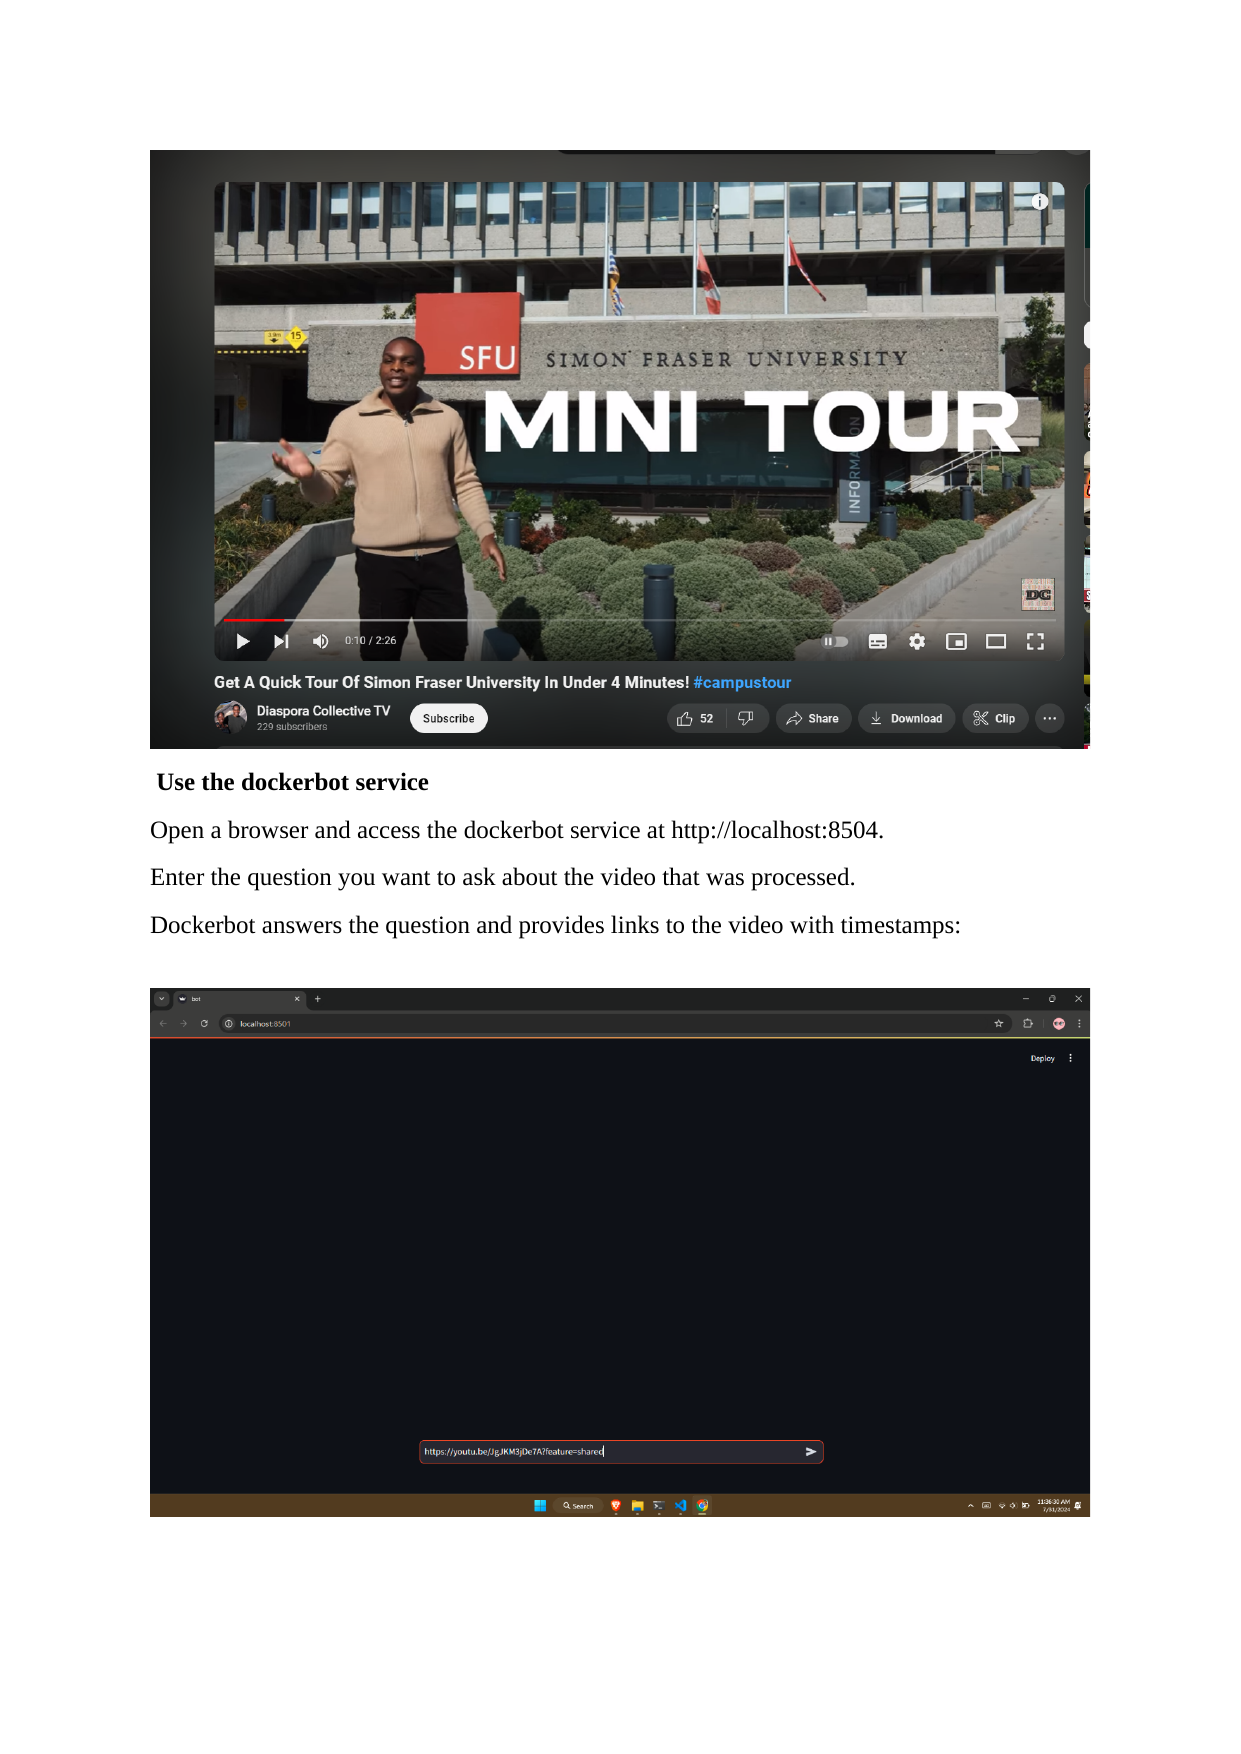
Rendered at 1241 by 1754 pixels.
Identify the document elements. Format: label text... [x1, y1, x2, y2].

text Use the dockerbot service [150, 767, 1090, 796]
picture [150, 150, 1091, 749]
text Dockerbot answers the question and provides links to the video with timestamps: [150, 910, 1090, 969]
text Open a browser and access the dockerbot service at http://localhost:8504. [150, 815, 1090, 843]
text Enter the question you want to ask about the video that was processed. [150, 862, 1090, 891]
picture [150, 988, 1091, 1517]
